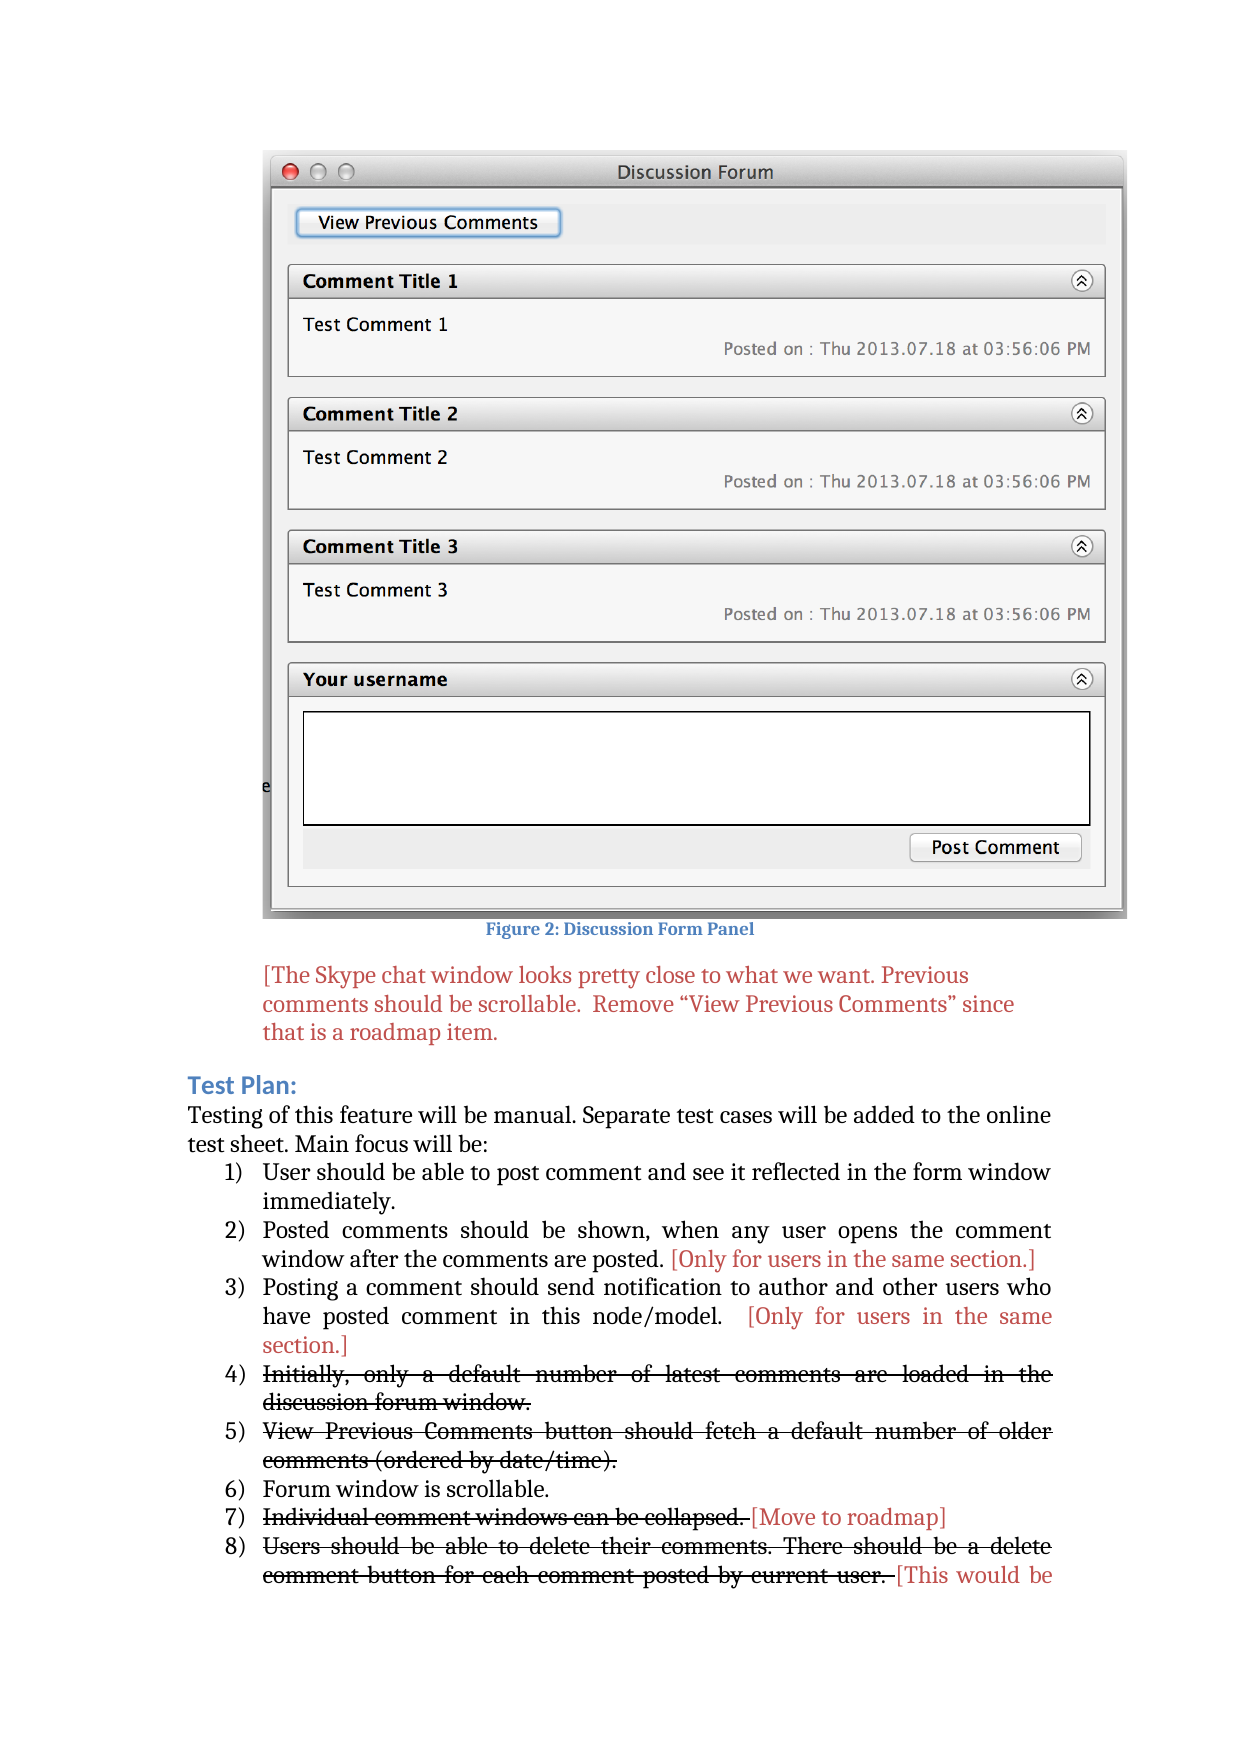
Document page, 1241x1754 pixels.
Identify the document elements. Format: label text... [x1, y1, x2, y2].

picture [262, 150, 1128, 919]
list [225, 1532, 1053, 1589]
list Posted comments should be shown, when any user opens the comment window after the comments are posted. [Only for users in the same section.] [225, 1216, 1053, 1273]
list Initially, only a default number of latest comments are loaded in the discussion forum window. [225, 1359, 1053, 1417]
list Forum window is scrollable. [225, 1474, 1053, 1503]
list User should be able to post comment and see it reflected in the form window immediately. [225, 1158, 1053, 1216]
list [The Skype chat window looks pretty close to what we want. Previous comments should be scrollable. Remove “View Previous Comments” since that is a roadmap item. [262, 961, 1053, 1047]
text Testing of this feature will be manual. Separate test cases will be added to the online test sheet. Main focus will be: [187, 1101, 1053, 1158]
subtitle Test Plan: [187, 1068, 1053, 1101]
list Individual comment windows can be collapsed. [Move to roadmap] [225, 1503, 1053, 1532]
list View Previous Comments button should fetch a default number of older comments (ordered by date/time). [225, 1417, 1053, 1474]
list Posting a comment should send notification to author and other users who have posted comment in this node/model. [Only for users in the same section.] [225, 1273, 1053, 1359]
